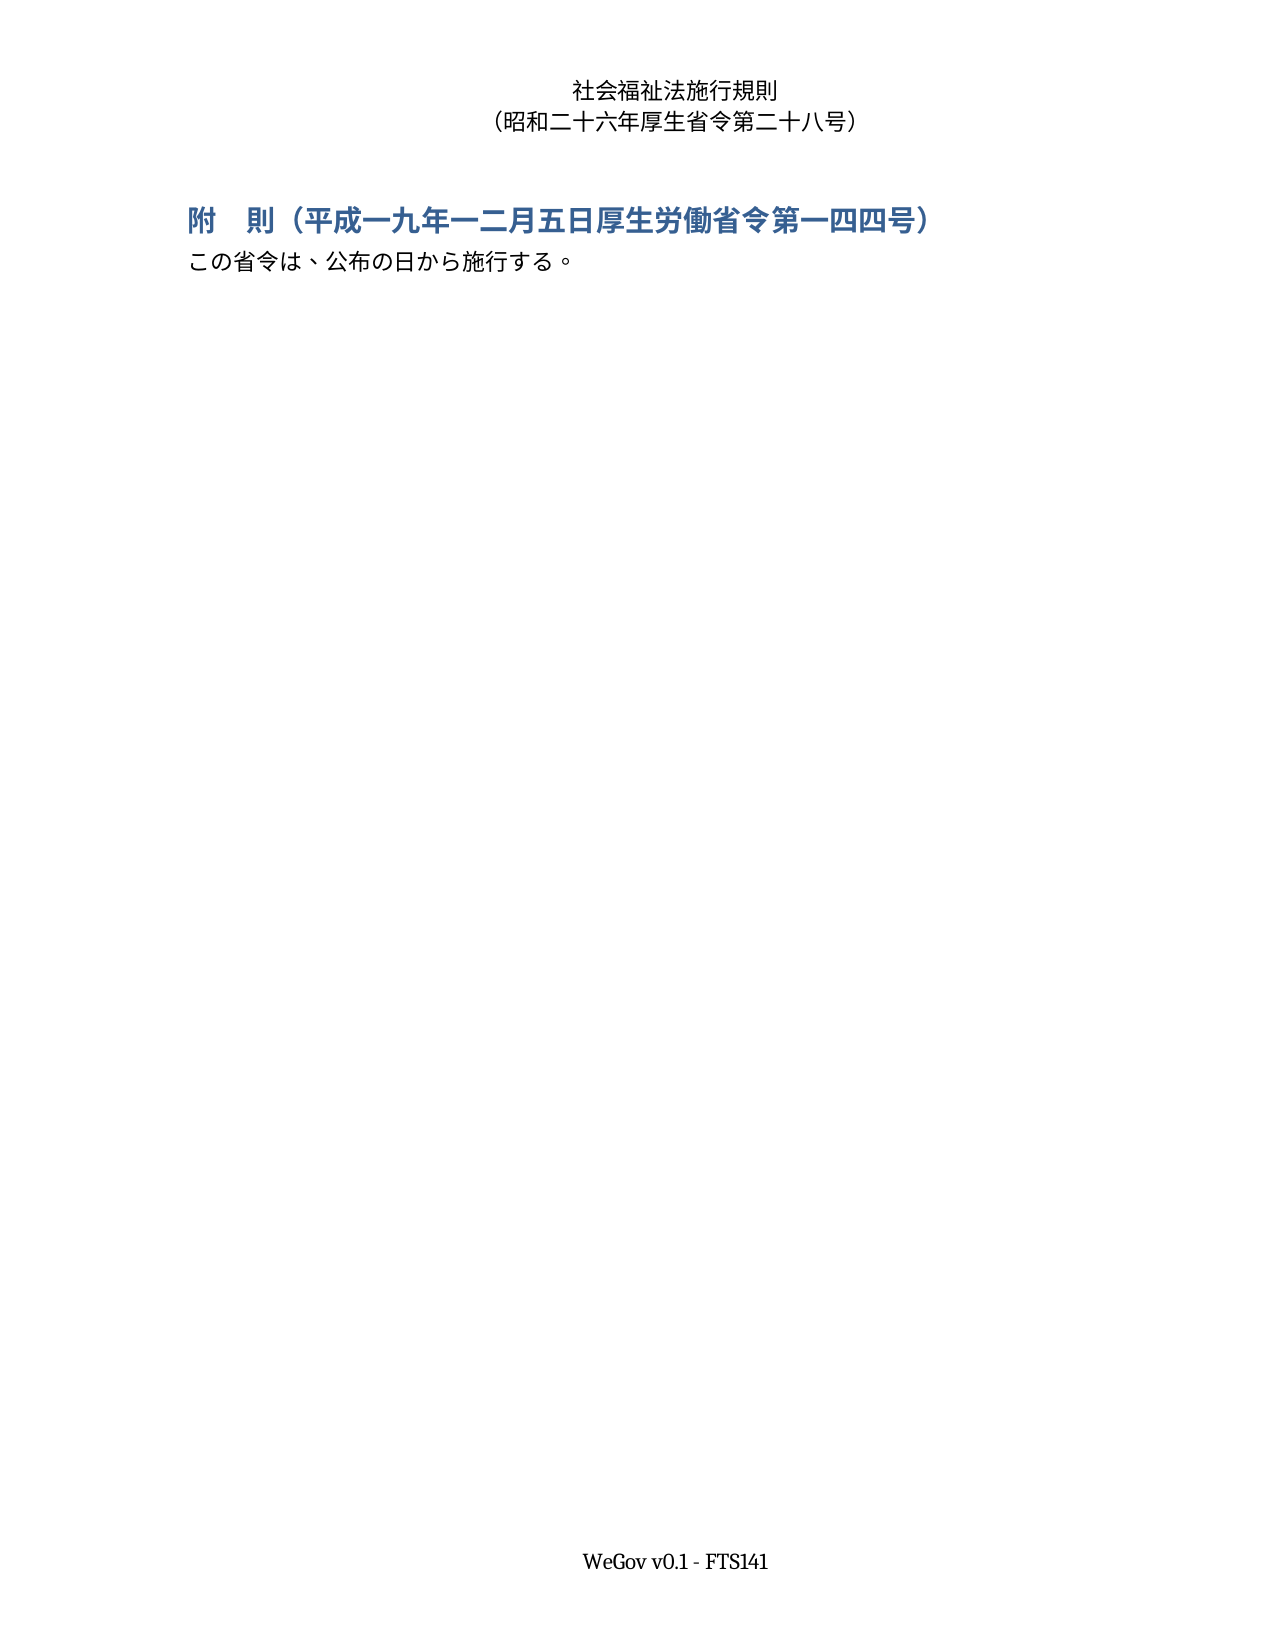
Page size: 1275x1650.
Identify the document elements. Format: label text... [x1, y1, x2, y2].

subtitle 附 則（平成一九年一二月五日厚生労働省令第一四四号） [187, 200, 1087, 240]
text この省令は、公布の日から施行する。 [187, 246, 1087, 277]
